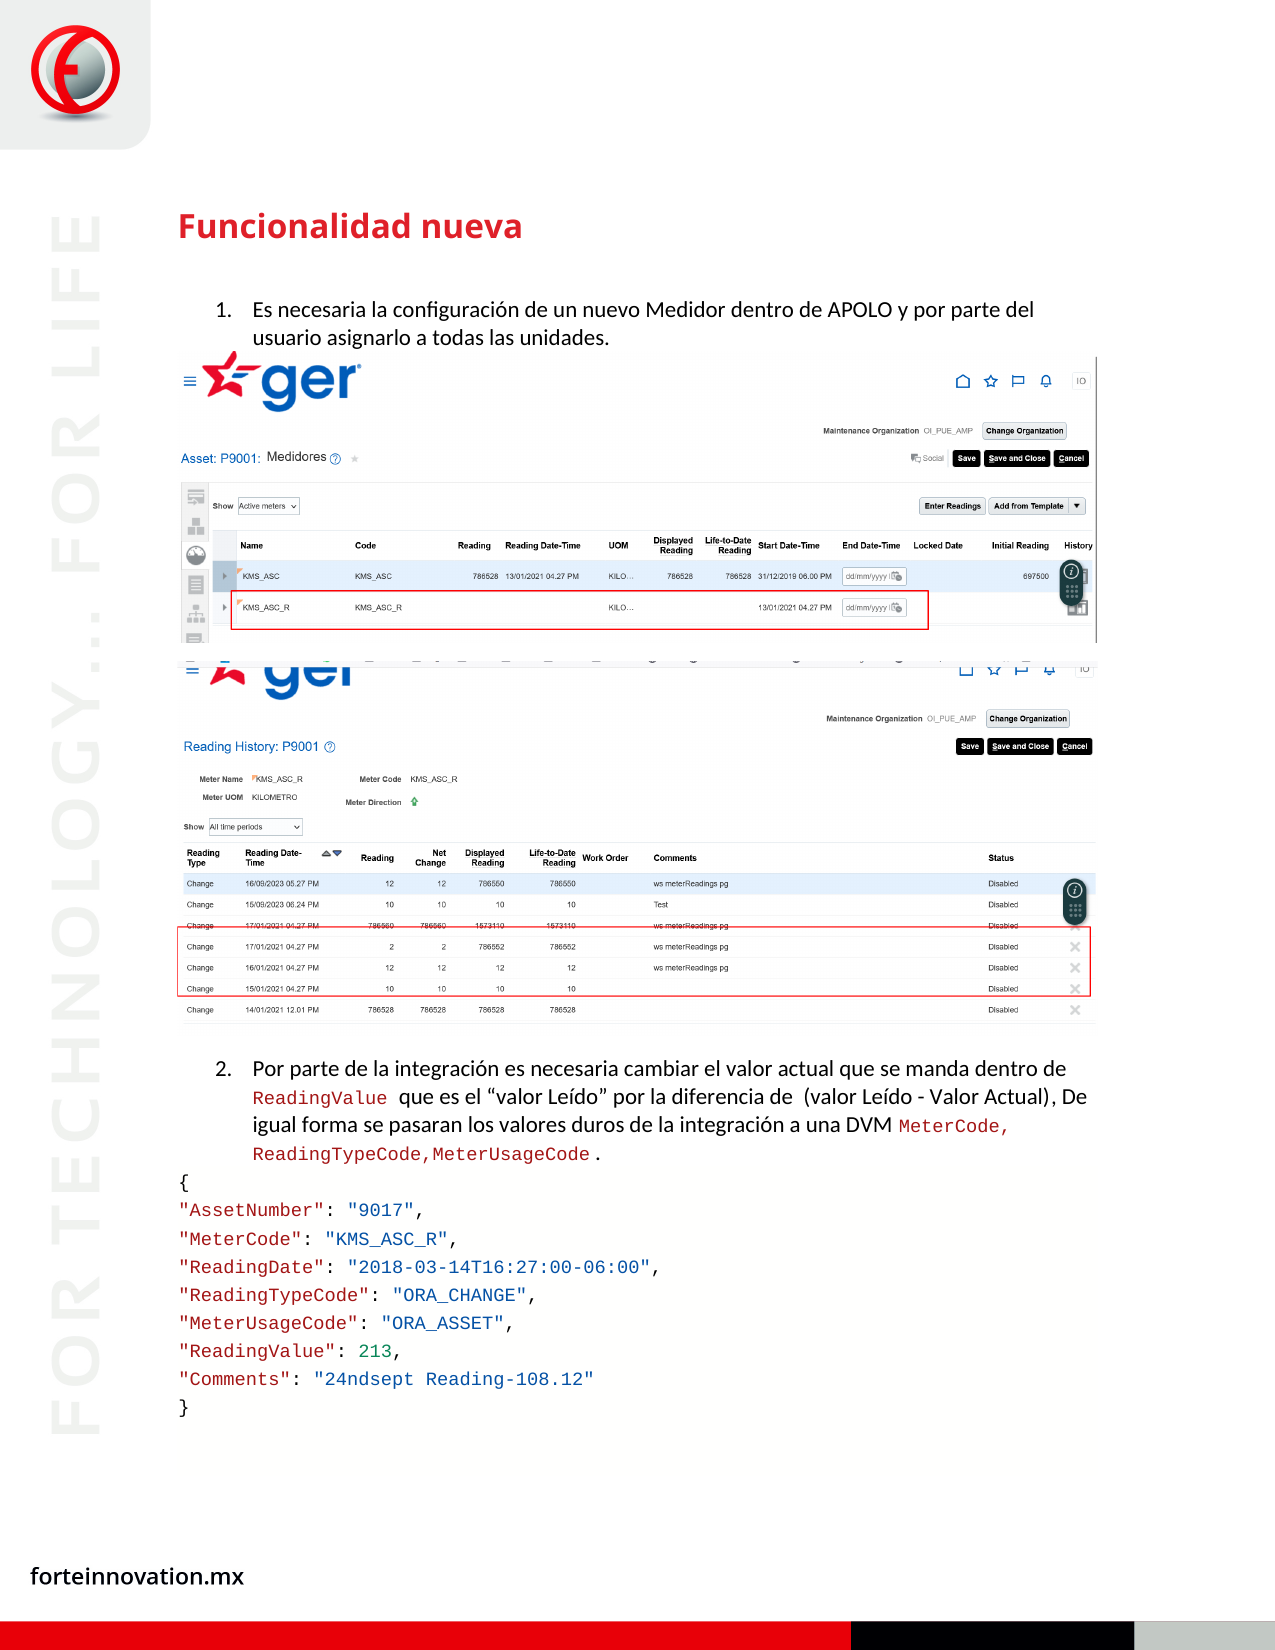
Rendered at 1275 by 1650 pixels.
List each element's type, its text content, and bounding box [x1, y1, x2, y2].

text } [178, 1391, 1098, 1419]
text "MeterUsageCode": "ORA_ASSET", [178, 1307, 1098, 1335]
picture [0, 0, 1275, 1650]
text "Comments": "24ndsept Reading-108.12" [178, 1363, 1098, 1391]
text { [178, 1166, 1098, 1194]
subtitle Funcionalidad nueva [177, 203, 1098, 248]
list Por parte de la integración es necesaria cambiar el valor actual que se manda dentro de ReadingValue que es el “valor Leído” por la diferencia de (valor Leído - Valor Actual), De igual forma se pasaran los valores duros de la integración a una DVM MeterCode, ReadingTypeCode,MeterUsageCode . [215, 1054, 1098, 1166]
text "MeterCode": "KMS_ASC_R", [178, 1222, 1098, 1251]
list Es necesaria la configuración de un nuevo Medidor dentro de APOLO y por parte del usuario asignarlo a todas las unidades. [215, 295, 1098, 351]
text "ReadingValue": 213, [178, 1335, 1098, 1363]
text "ReadingDate": "2018-03-14T16:27:00-06:00", [178, 1251, 1098, 1279]
text "ReadingTypeCode": "ORA_CHANGE", [178, 1279, 1098, 1307]
text "AssetNumber": "9017", [178, 1194, 1098, 1222]
